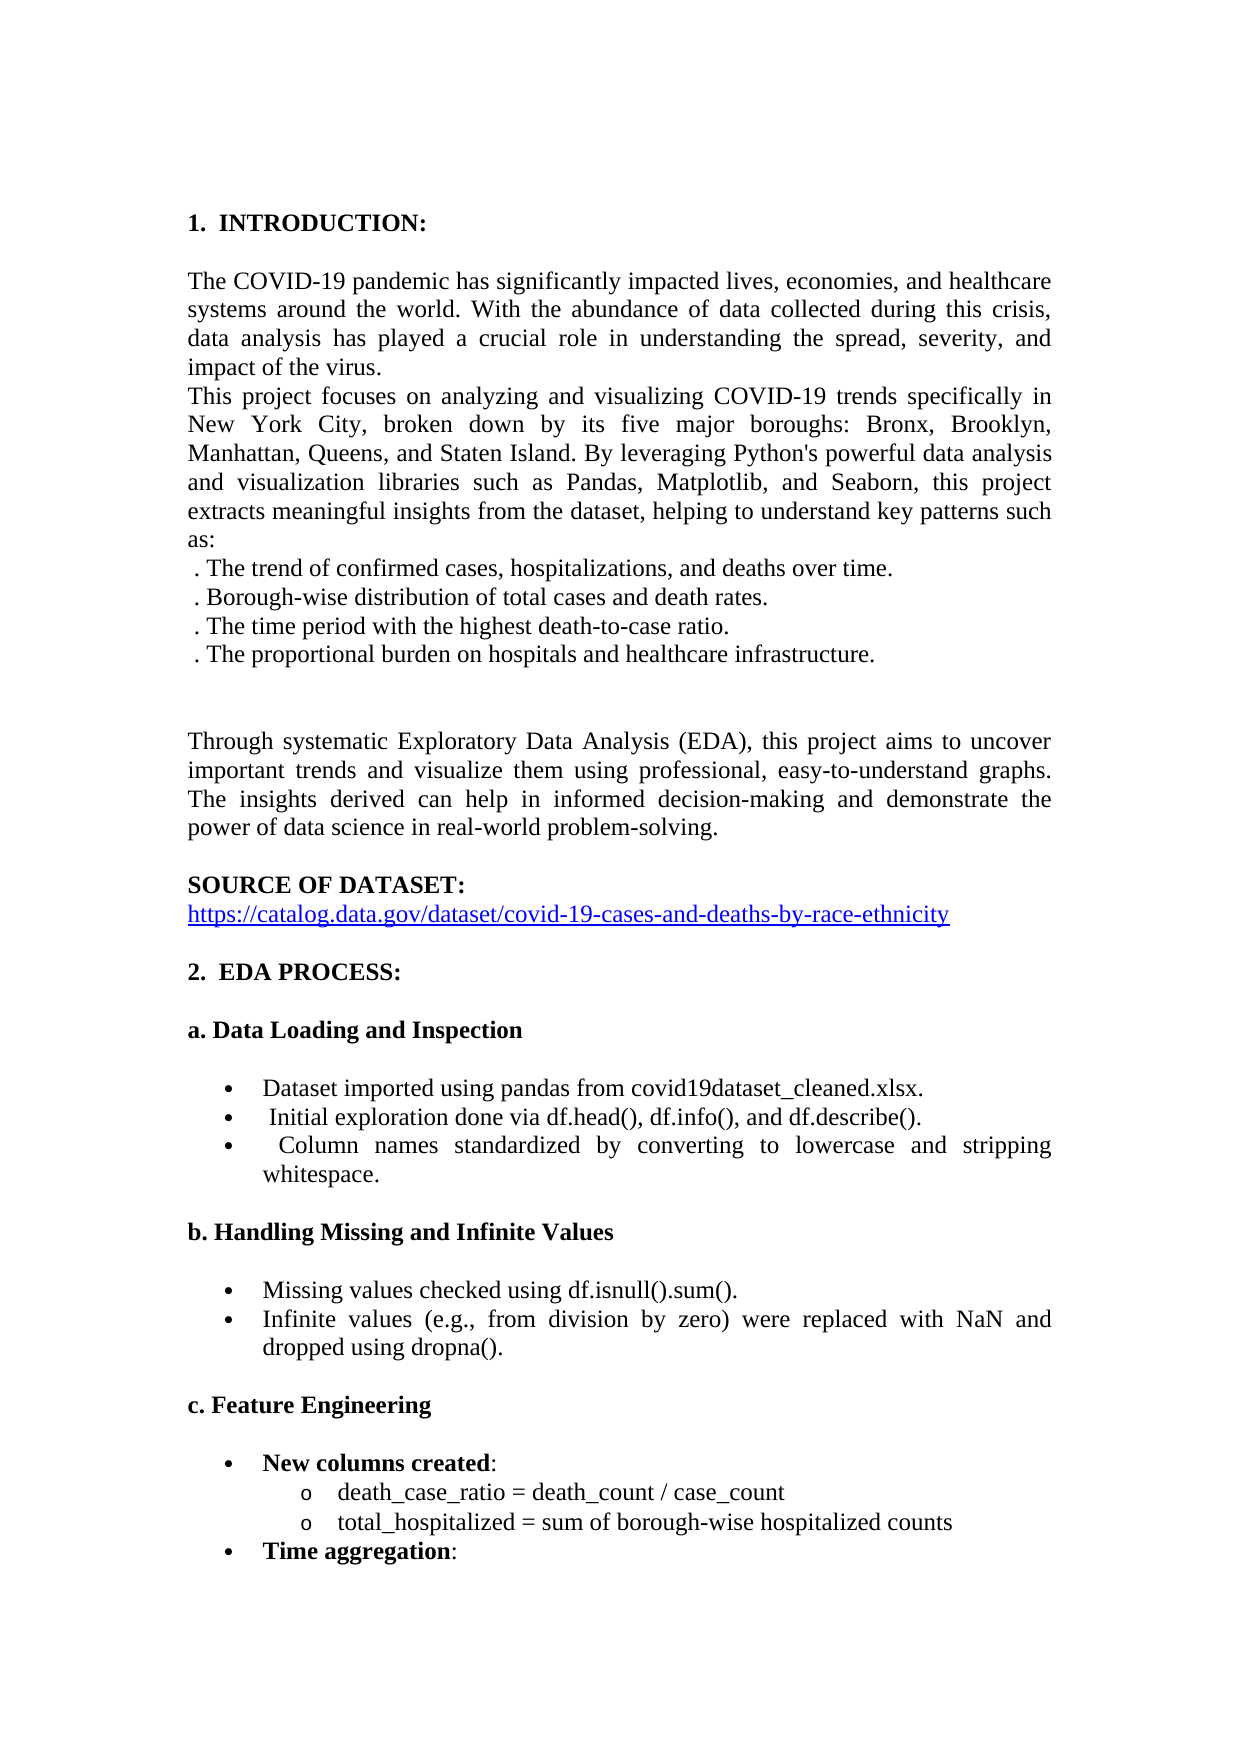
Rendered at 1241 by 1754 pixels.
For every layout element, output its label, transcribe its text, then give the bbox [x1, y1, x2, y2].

text c. Feature Engineering [187, 1478, 1053, 1507]
text b. Handling Missing and Infinite Values [187, 1275, 1053, 1304]
list Column names standardized by converting to lowercase and stripping whitespace. [225, 1189, 1053, 1246]
list Dataset imported using pandas from covid19dataset_cleaned.xlsx. [225, 1073, 1053, 1102]
list Infinite values (e.g., from division by zero) were replaced with NaN and dropped using dropna(). [225, 1391, 1053, 1449]
list Initial exploration done via df.head(), df.info(), and df.describe(). [225, 1131, 1053, 1159]
list New columns created: [225, 1536, 1053, 1564]
list EDA PROCESS: [187, 957, 1053, 986]
text The COVID-19 pandemic has significantly impacted lives, economies, and healthcare systems around the world. With the abundance of data collected during this crisis, data analysis has played a crucial role in understanding the spread, severity, and impact of the virus. This project focuses on analyzing and visualizing COVID-19 trends specifically in New York City, broken down by its five major boroughs: Bronx, Brooklyn, Manhattan, Queens, and Staten Island. By leveraging Python's powerful data analysis and visualization libraries such as Pandas, Matplotlib, and Seaborn, this project extracts meaningful insights from the dataset, helping to understand key patterns such as: . The trend of confirmed cases, hospitalizations, and deaths over time. . Borough-wise distribution of total cases and death rates. . The time period with the highest death-to-case ratio. . The proportional burden on hospitals and healthcare infrastructure. [187, 266, 1053, 668]
text SOURCE OF DATASET: https://catalog.data.gov/dataset/covid-19-cases-and-deaths-by-race-ethnicity [187, 870, 1053, 928]
list Missing values checked using df.isnull().sum(). [225, 1333, 1053, 1362]
text a. Data Loading and Inspection [187, 1015, 1053, 1044]
text Through systematic Exploratory Data Analysis (EDA), this project aims to uncover important trends and visualize them using professional, easy-to-understand graphs. The insights derived can help in informed decision-making and demonstrate the power of data science in real-world problem-solving. [187, 697, 1053, 841]
list INTRODUCTION: [187, 208, 1053, 237]
